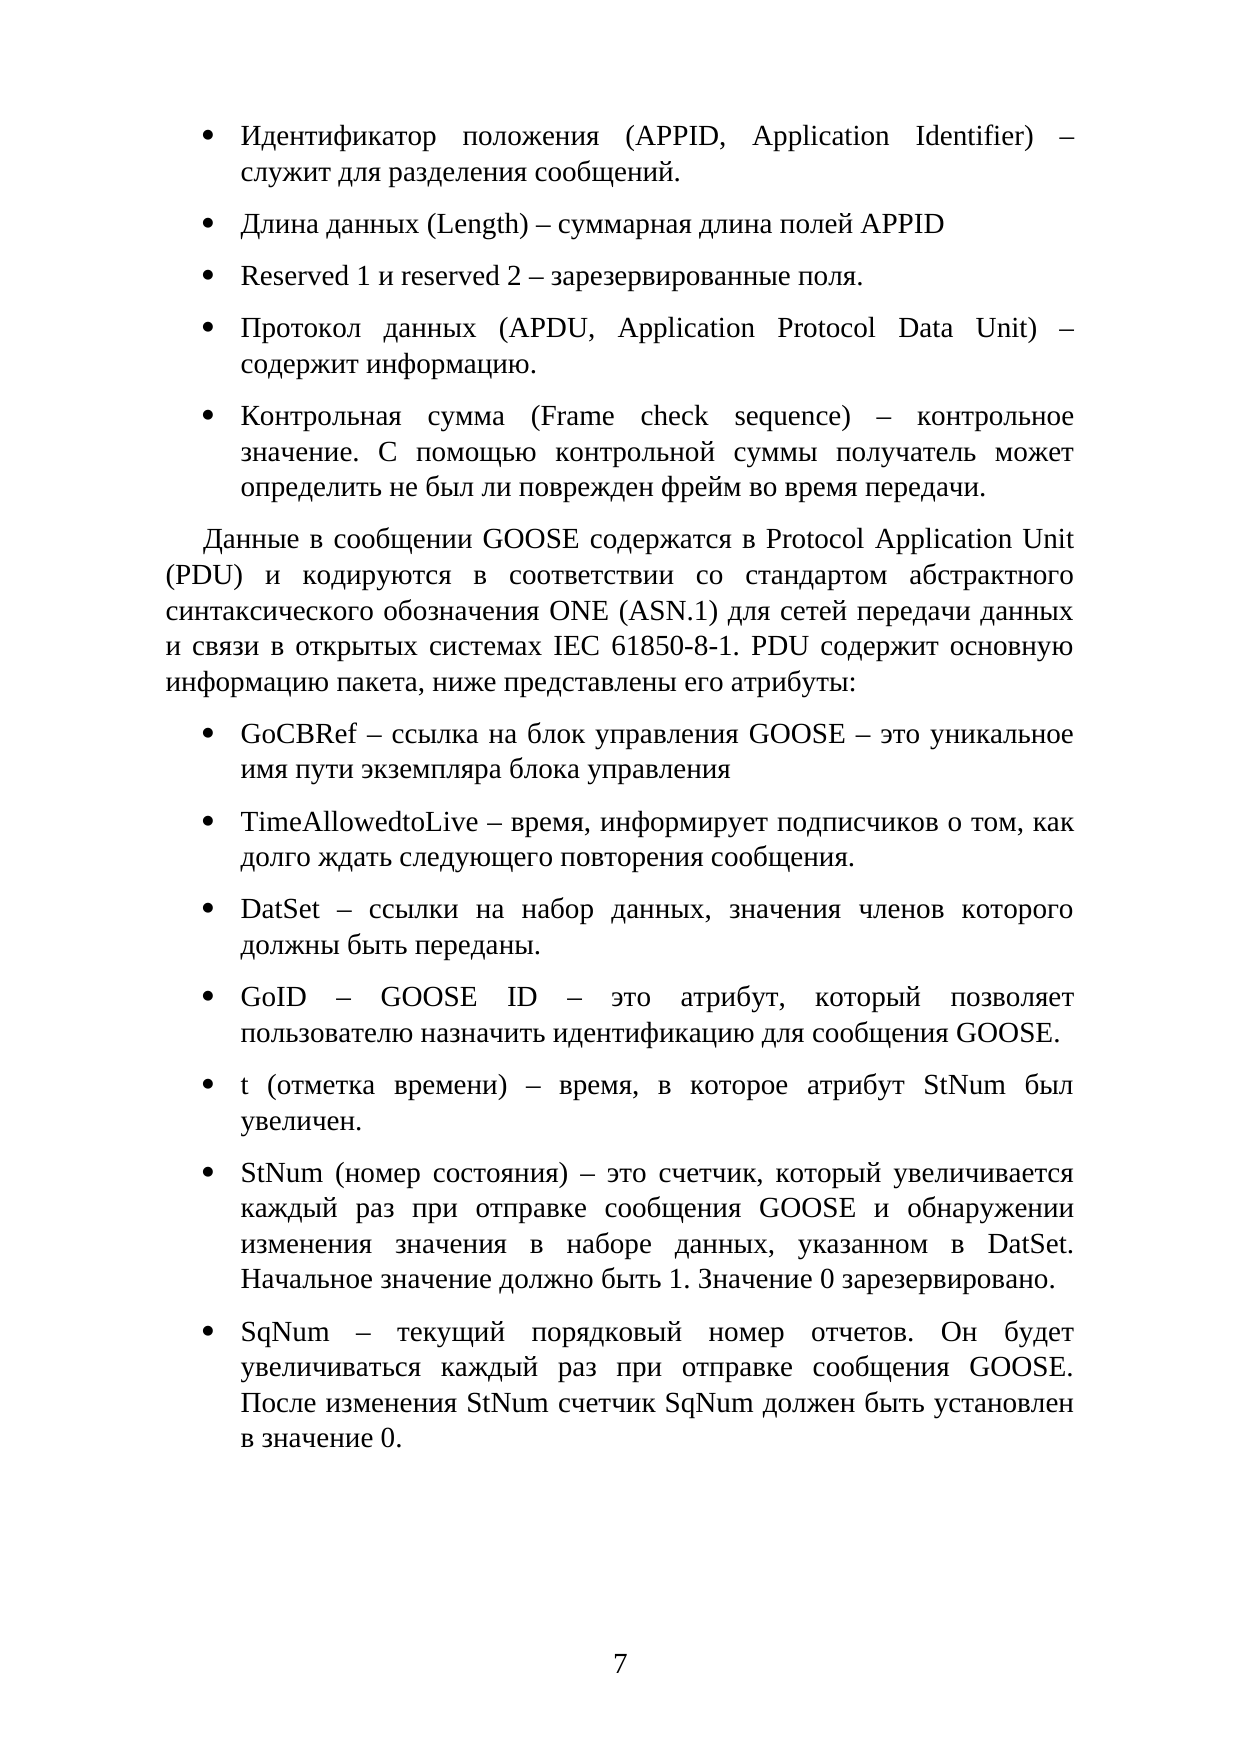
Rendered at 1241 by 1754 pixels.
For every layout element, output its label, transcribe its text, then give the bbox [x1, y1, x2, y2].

list Reserved 1 и reserved 2 – зарезервированные поля. [203, 258, 1075, 292]
list Протокол данных (APDU, Application Protocol Data Unit) – содержит информацию. [203, 311, 1075, 380]
list GoCBRef – ссылка на блок управления GOOSE – это уникальное имя пути экземпляра блока управления [203, 716, 1075, 785]
list GoID – GOOSE ID – это атрибут, который позволяет пользователю назначить идентификацию для сообщения GOOSE. [203, 979, 1075, 1048]
list Идентификатор положения (APPID, Application Identifier) – служит для разделения сообщений. [203, 118, 1075, 187]
list SqNum – текущий порядковый номер отчетов. Он будет увеличиваться каждый раз при отправке сообщения GOOSE. После изменения StNum счетчик SqNum должен быть установлен в значение 0. [203, 1314, 1075, 1454]
list t (отметка времени) – время, в которое атрибут StNum был увеличен. [203, 1067, 1075, 1136]
list TimeAllowedtoLive – время, информирует подписчиков о том, как долго ждать следующего повторения сообщения. [203, 804, 1075, 873]
list Контрольная сумма (Frame check sequence) – контрольное значение. С помощью контрольной суммы получатель может определить не был ли поврежден фрейм во время передачи. [203, 398, 1075, 503]
list StNum (номер состояния) – это счетчик, который увеличивается каждый раз при отправке сообщения GOOSE и обнаружении изменения значения в наборе данных, указанном в DatSet. Начальное значение должно быть 1. Значение 0 зарезервировано. [203, 1155, 1075, 1295]
list Длина данных (Length) – суммарная длина полей APPID [203, 206, 1075, 239]
list DatSet – ссылки на набор данных, значения членов которого должны быть переданы. [203, 892, 1075, 961]
text Данные в сообщении GOOSE содержатся в Protocol Application Unit (PDU) и кодируются в соответствии со стандартом абстрактного синтаксического обозначения ONE (ASN.1) для сетей передачи данных и связи в открытых системах IEC 61850-8-1. PDU содержит основную информацию пакета, ниже представлены его атрибуты: [165, 522, 1075, 697]
